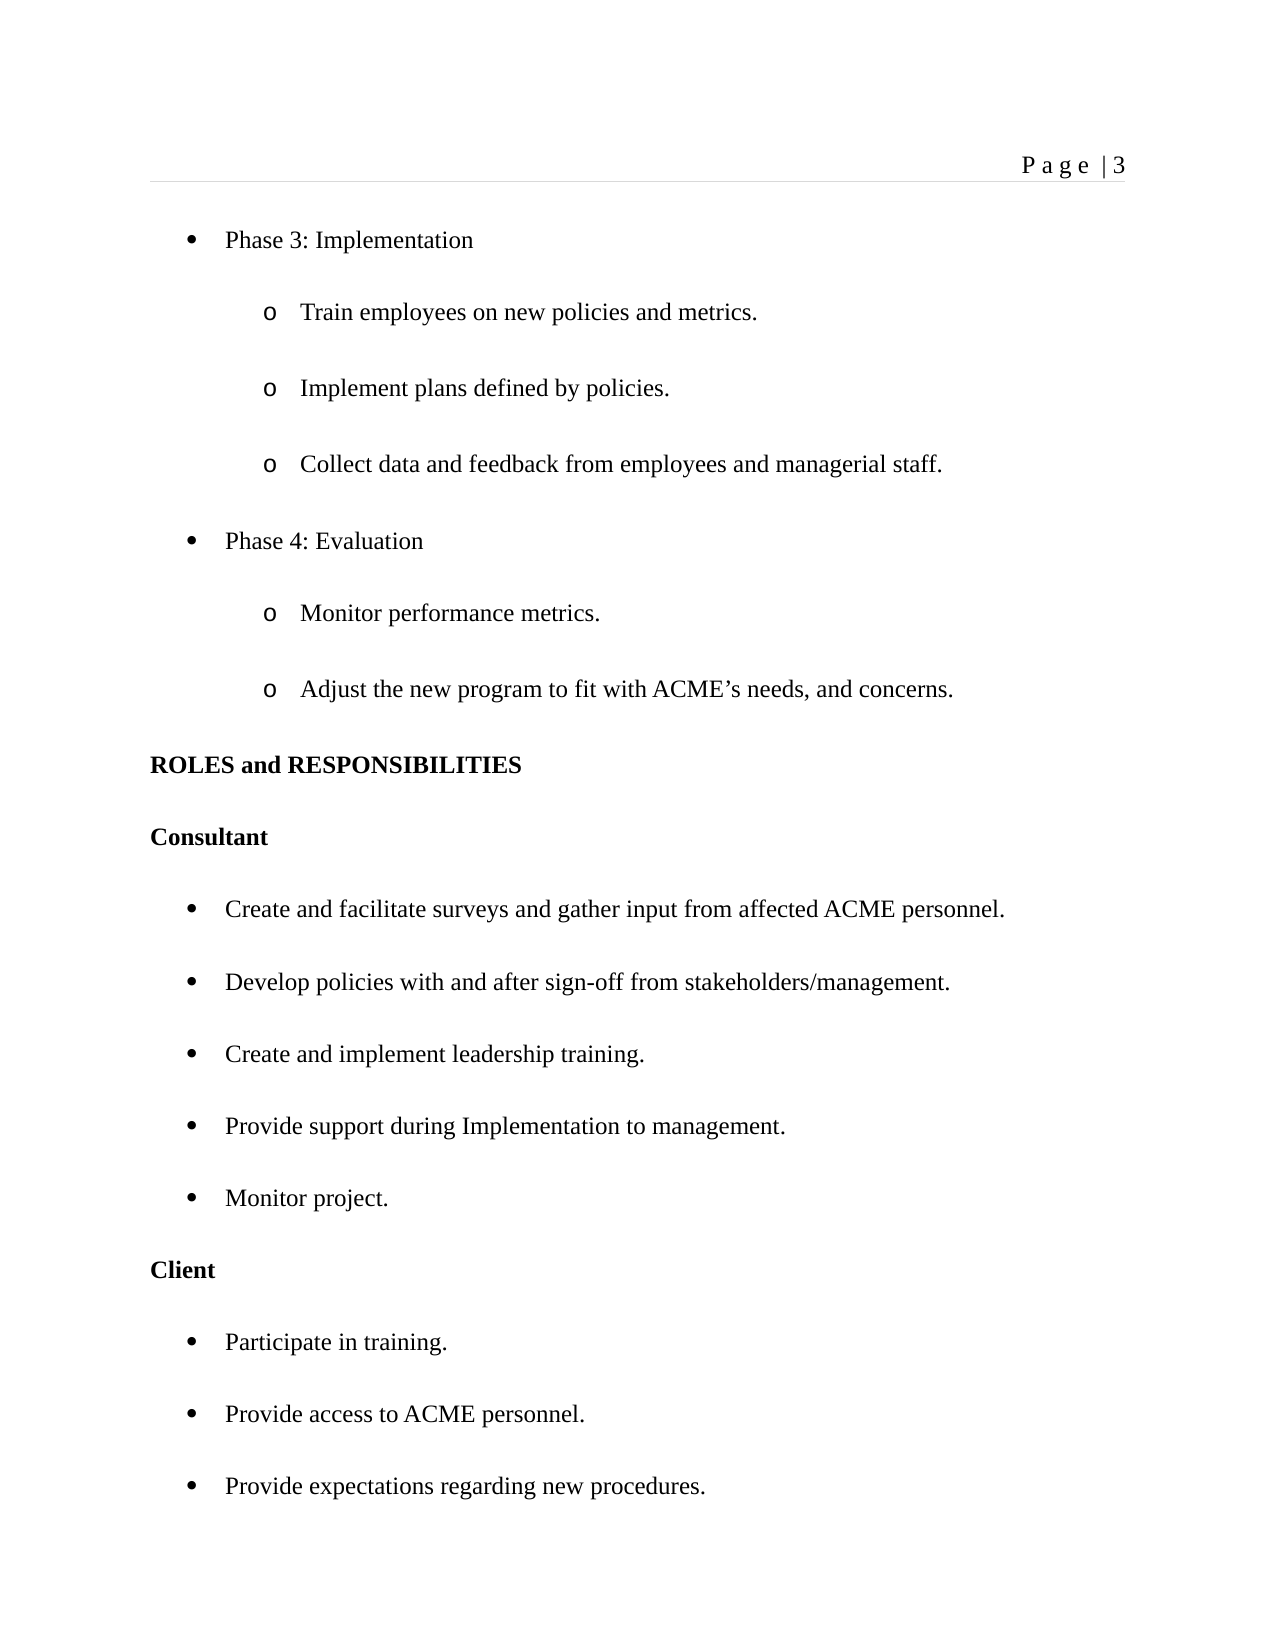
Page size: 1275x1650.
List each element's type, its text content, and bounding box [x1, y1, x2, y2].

text ROLES and RESPONSIBILITIES [150, 750, 1125, 779]
list Adjust the new program to fit with ACME’s needs, and concerns. [262, 674, 1125, 705]
list Phase 4: Evaluation [187, 526, 1125, 554]
text Client [150, 1255, 1125, 1284]
list Phase 3: Implementation [187, 225, 1125, 254]
text Consultant [150, 822, 1125, 851]
list Train employees on new policies and metrics. [262, 297, 1125, 328]
list Create and implement leadership training. [187, 1039, 1125, 1067]
list Provide access to ACME personnel. [187, 1399, 1125, 1428]
list Monitor performance metrics. [262, 598, 1125, 629]
list Create and facilitate surveys and gather input from affected ACME personnel. [187, 894, 1125, 923]
list Provide support during Implementation to management. [187, 1111, 1125, 1139]
list Implement plans defined by policies. [262, 373, 1125, 404]
list Participate in training. [187, 1327, 1125, 1356]
list Collect data and feedback from employees and managerial staff. [262, 449, 1125, 480]
list Develop policies with and after sign-off from stakeholders/management. [187, 967, 1125, 995]
list Provide expectations regarding new procedures. [187, 1471, 1125, 1500]
list Monitor project. [187, 1183, 1125, 1212]
